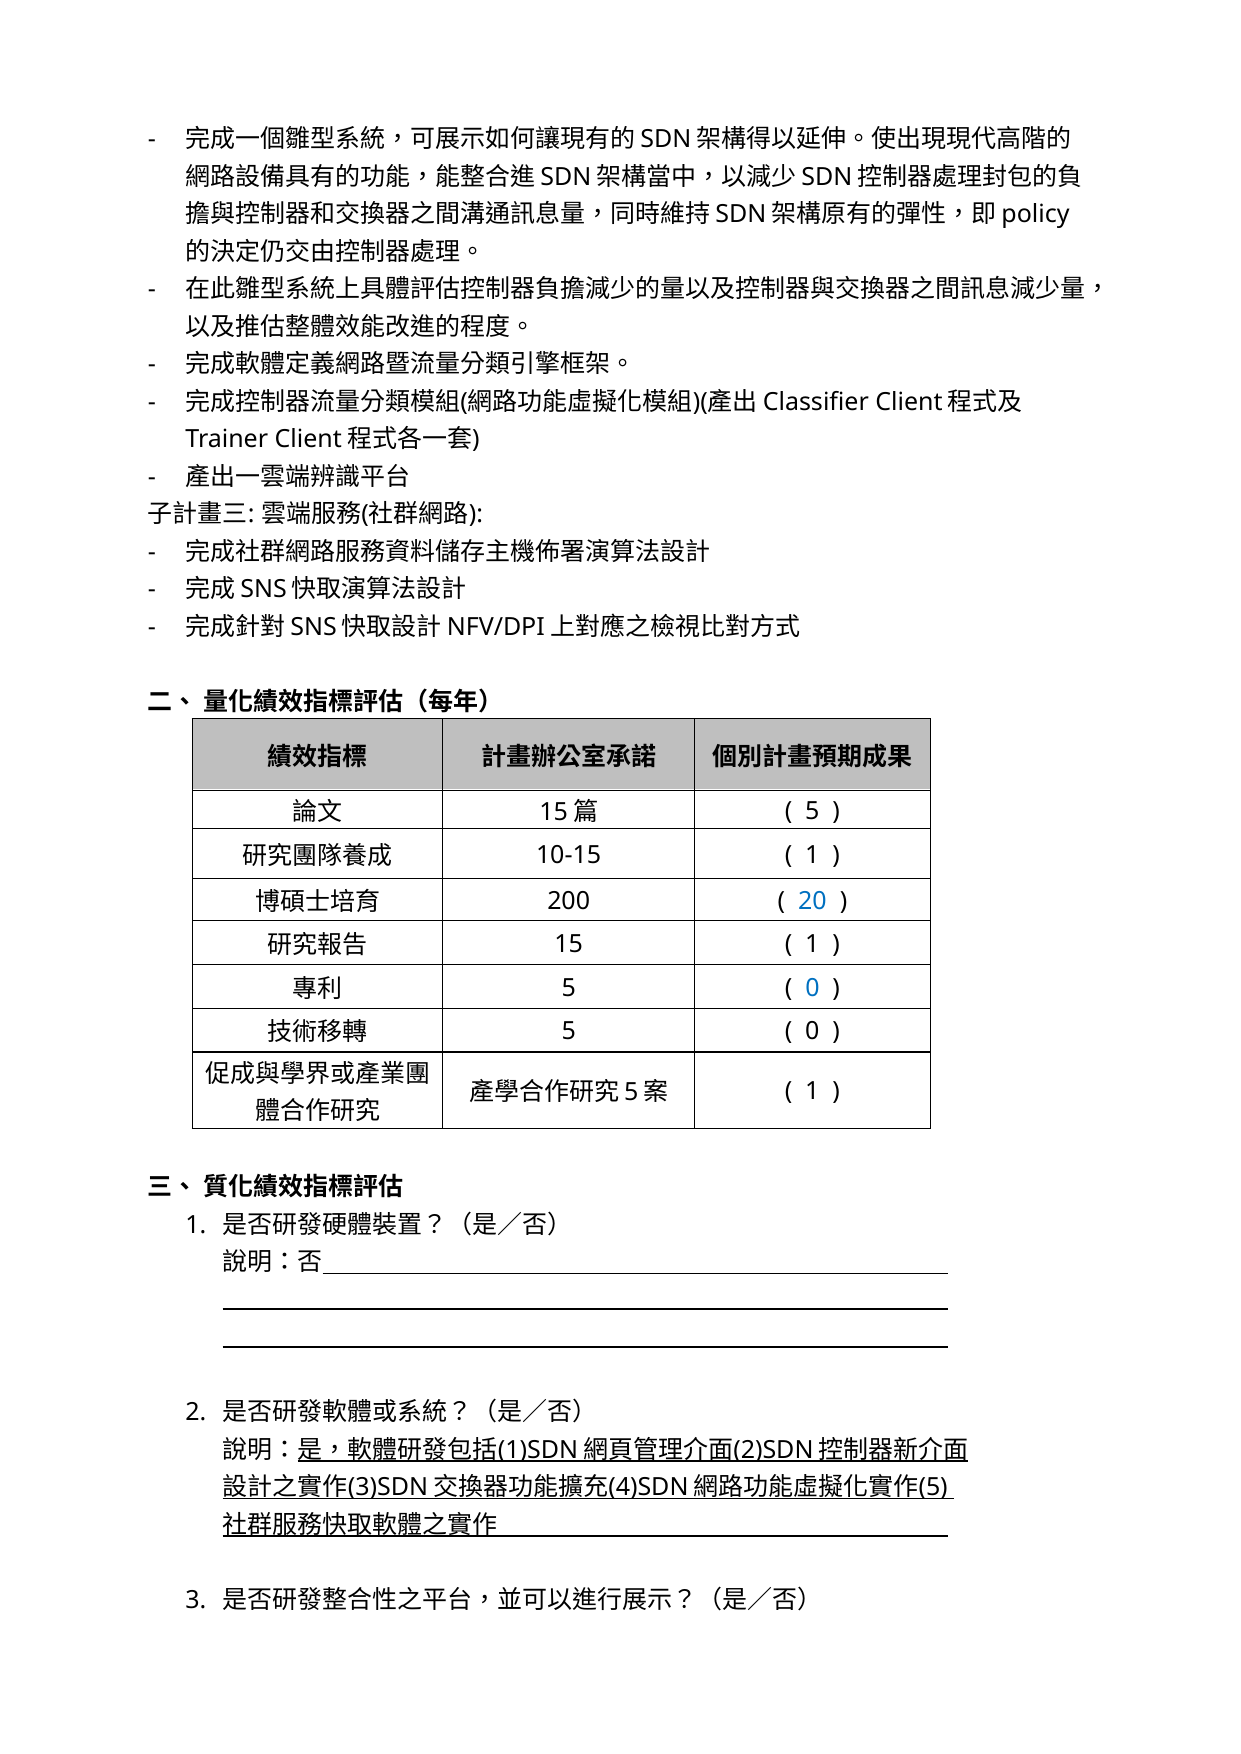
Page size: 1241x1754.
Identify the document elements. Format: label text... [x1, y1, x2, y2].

table_cell 技術移轉 [193, 1009, 442, 1051]
table_cell 專利 [193, 965, 442, 1008]
text 說明：否 [210, 1241, 1092, 1278]
table_cell 5 [443, 965, 694, 1008]
list 完成控制器流量分類模組(網路功能虛擬化模組)(產出Classifier Client程式及Trainer Client程式各一套) [148, 381, 1092, 456]
table_cell 200 [443, 879, 694, 920]
table_cell 產學合作研究5案 [443, 1053, 694, 1127]
table_cell 論文 [193, 791, 442, 828]
list 完成SNS快取演算法設計 [148, 568, 1092, 606]
list 是否研發硬體裝置？（是／否） [185, 1203, 1092, 1241]
text 二、 量化績效指標評估（每年） [148, 681, 1092, 718]
list 是否研發整合性之平台，並可以進行展示？（是／否） [185, 1578, 1092, 1616]
table_header 計畫辦公室承諾 [443, 719, 694, 789]
list 完成軟體定義網路暨流量分類引擎框架。 [148, 343, 1092, 381]
table_cell 10-15 [443, 829, 694, 878]
table_cell ( 1 ) [695, 829, 930, 878]
list 完成社群網路服務資料儲存主機佈署演算法設計 [148, 531, 1092, 568]
table_cell ( 0 ) [695, 965, 930, 1008]
table_header 績效指標 [193, 719, 442, 789]
text 子計畫三: 雲端服務(社群網路): [148, 493, 1092, 531]
table_cell 博碩士培育 [193, 879, 442, 920]
table_cell 研究團隊養成 [193, 829, 442, 878]
table_cell ( 1 ) [695, 921, 930, 964]
table_cell ( 0 ) [695, 1009, 930, 1051]
table_cell ( 5 ) [695, 791, 930, 828]
table_cell ( 20 ) [695, 879, 930, 920]
table_cell 5 [443, 1009, 694, 1051]
text 說明：是，軟體研發包括(1)SDN網頁管理介面(2)SDN控制器新介面 [210, 1428, 1092, 1466]
table_cell 15 [443, 921, 694, 964]
text 設計之實作(3)SDN交換器功能擴充(4)SDN網路功能虛擬化實作(5) [210, 1466, 1092, 1503]
list 完成一個雛型系統，可展示如何讓現有的SDN架構得以延伸。使出現現代高階的網路設備具有的功能，能整合進SDN架構當中，以減少SDN控制器處理封包的負擔與控制器和交換器之間溝通訊息量，同時維持SDN架構原有的彈性，即policy的決定仍交由控制器處理。 [148, 118, 1092, 268]
list 完成針對SNS快取設計NFV/DPI上對應之檢視比對方式 [148, 606, 1092, 643]
table_cell ( 1 ) [695, 1053, 930, 1127]
list 產出一雲端辨識平台 [148, 456, 1092, 493]
text 三、 質化績效指標評估 [148, 1166, 1092, 1203]
table_cell 促成與學界或產業團體合作研究 [193, 1053, 442, 1127]
table_cell 研究報告 [193, 921, 442, 964]
list 在此雛型系統上具體評估控制器負擔減少的量以及控制器與交換器之間訊息減少量，以及推估整體效能改進的程度。 [148, 268, 1092, 343]
text 社群服務快取軟體之實作 [210, 1503, 1092, 1541]
list 是否研發軟體或系統？（是／否） [185, 1391, 1092, 1428]
table_header 個別計畫預期成果 [695, 719, 930, 789]
table_cell 15篇 [443, 791, 694, 828]
